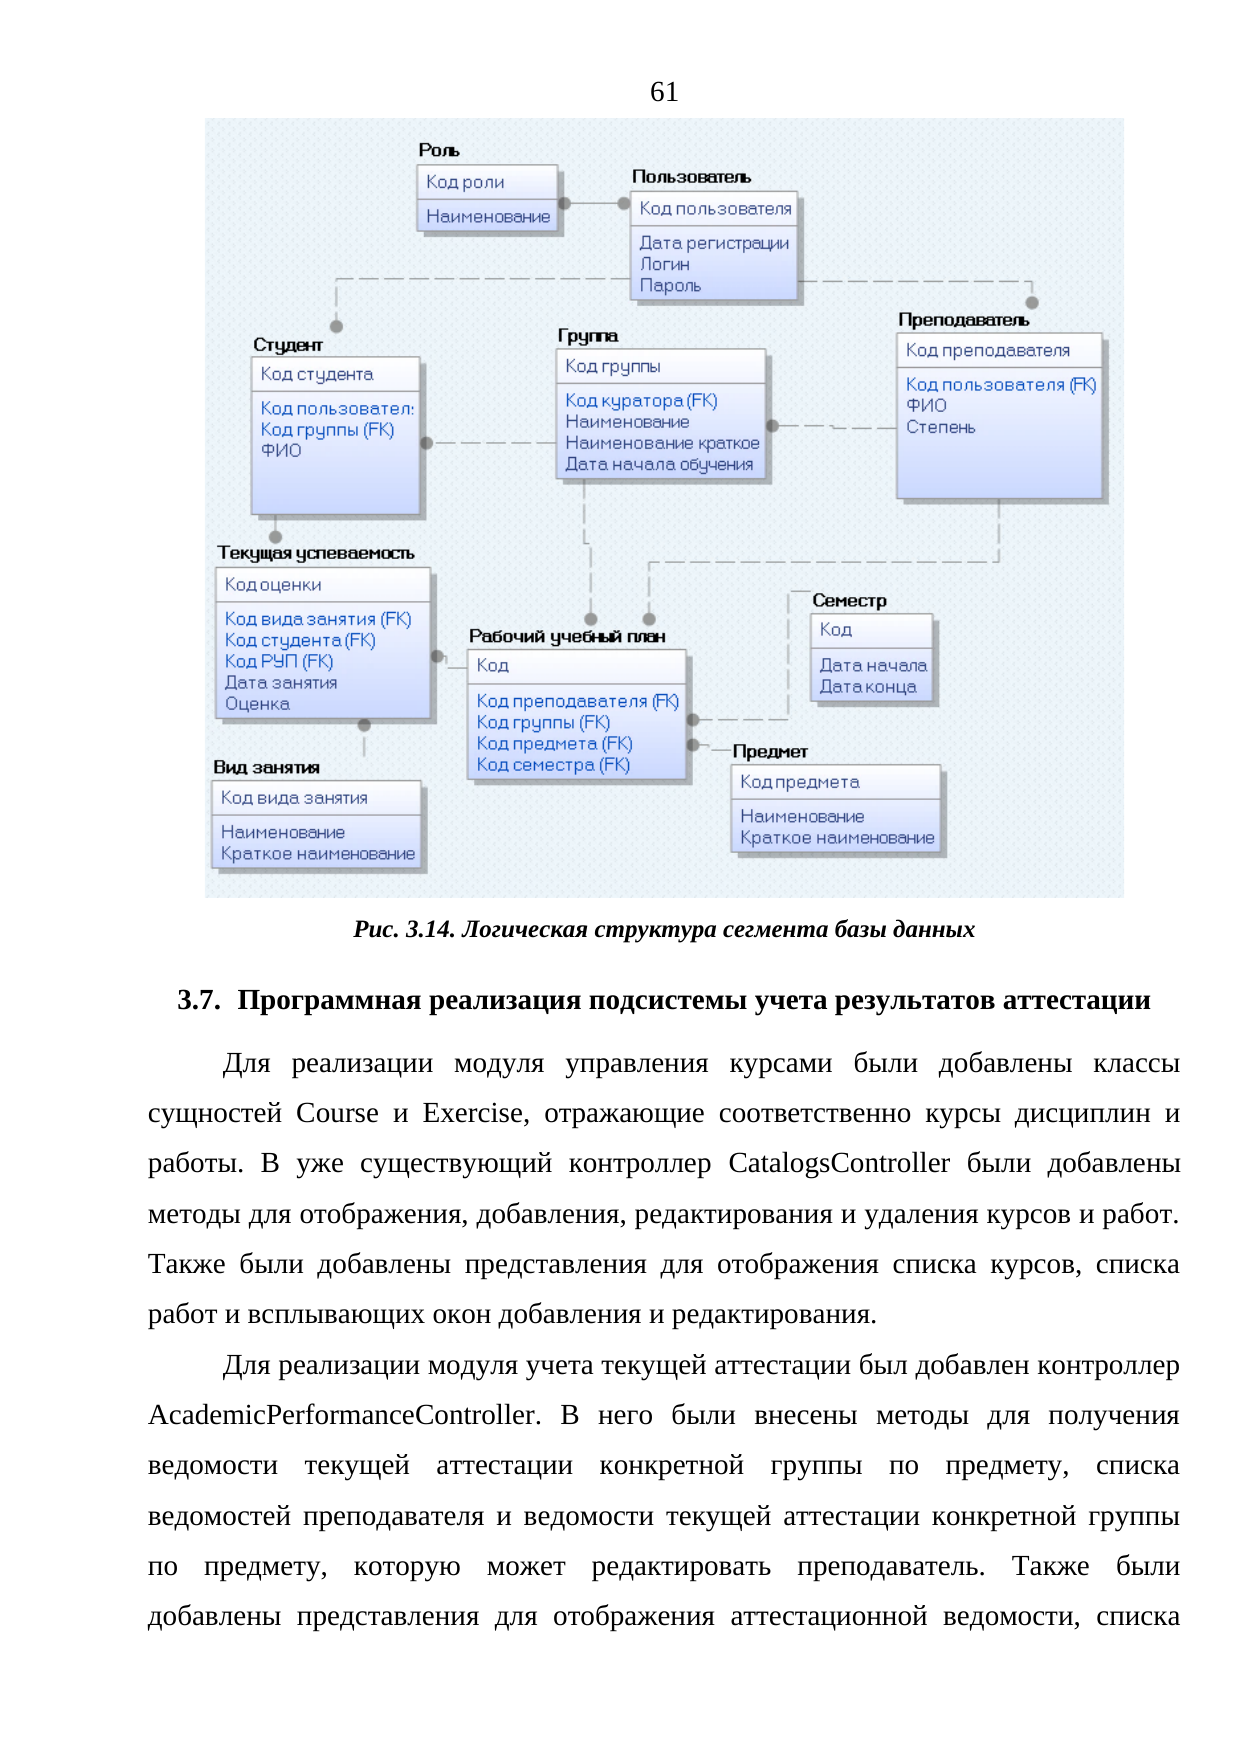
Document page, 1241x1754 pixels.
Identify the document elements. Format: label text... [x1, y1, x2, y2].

text Для реализации модуля управления курсами были добавлены классы сущностей Сourse и Exercise, отражающие соответственно курсы дисциплин и работы. В уже существующий контроллер CatalogsController были добавлены методы для отображения, добавления, редактирования и удаления курсов и работ. Также были добавлены представления для отображения списка курсов, списка работ и всплывающих окон добавления и редактирования. [148, 1045, 1181, 1330]
picture [204, 118, 1125, 898]
subtitle Программная реализация подсистемы учета результатов аттестации [148, 982, 1181, 1016]
text Рис. 3.14. Логическая структура сегмента базы данных [148, 914, 1181, 943]
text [148, 1347, 1181, 1632]
